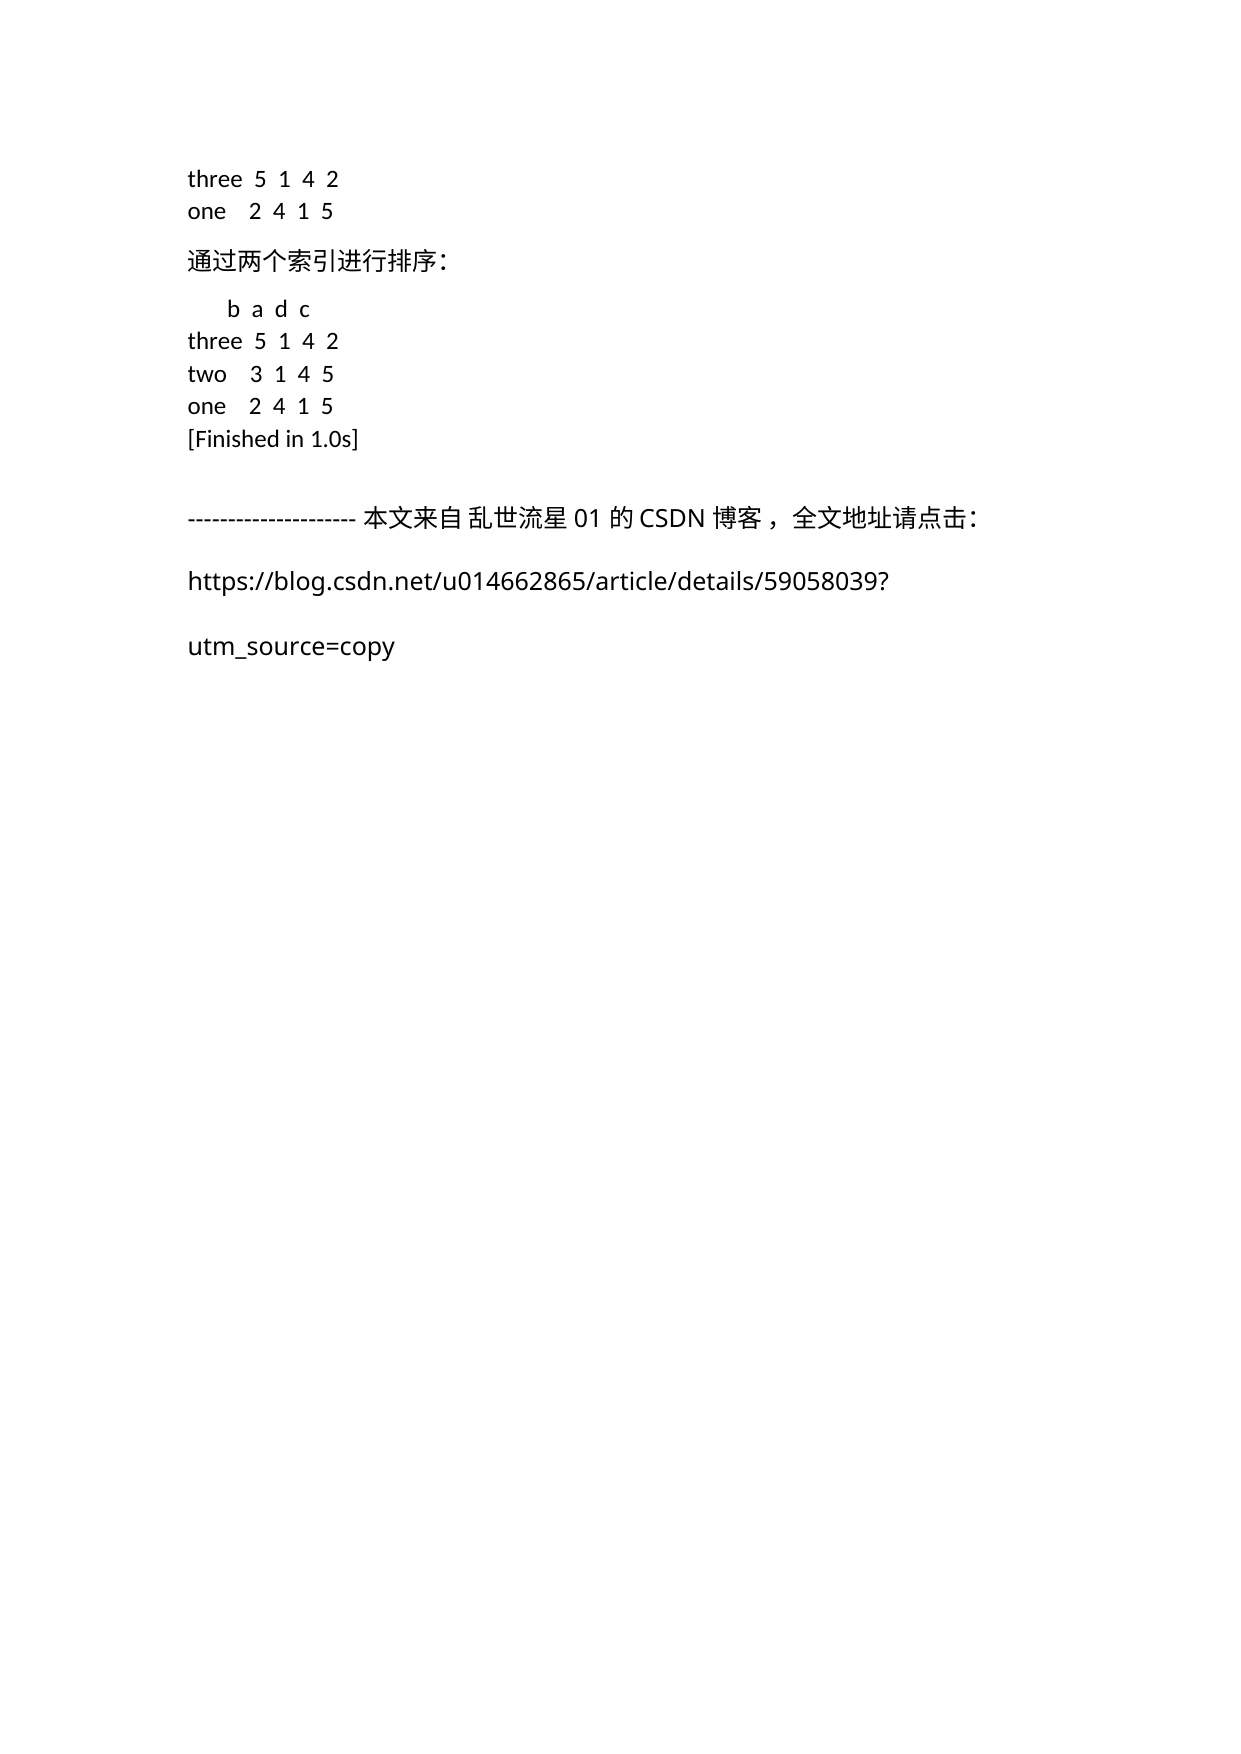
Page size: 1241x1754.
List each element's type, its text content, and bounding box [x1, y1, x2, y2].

text --------------------- 本文来自 乱世流星01 的CSDN 博客 ，全文地址请点击：https://blog.csdn.net/u014662865/article/details/59058039?utm_source=copy [187, 484, 1053, 679]
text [187, 162, 1053, 454]
